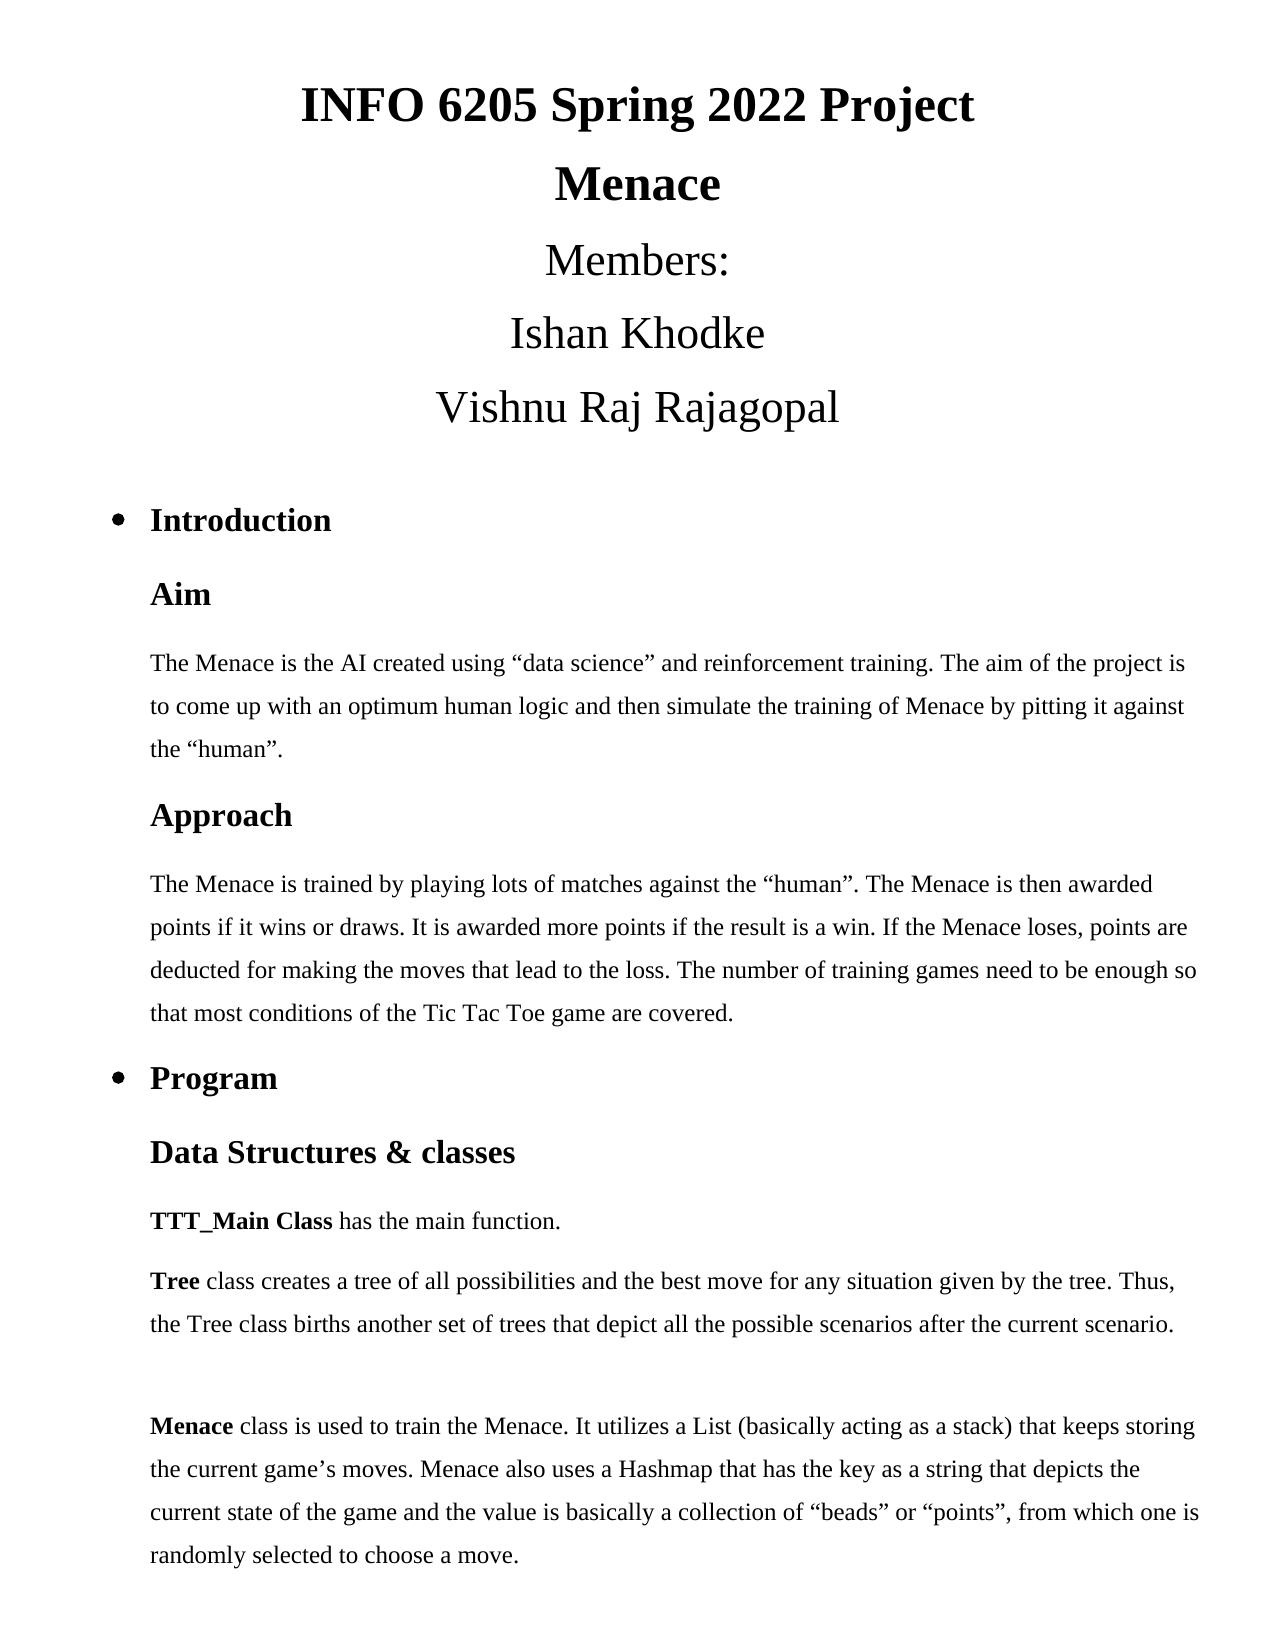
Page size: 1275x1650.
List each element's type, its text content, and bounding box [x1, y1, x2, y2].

list Introduction [112, 500, 1200, 538]
text Ishan Khodke [75, 306, 1200, 359]
text Approach [150, 795, 1200, 833]
text The Menace is the AI created using “data science” and reinforcement training. The aim of the project is to come up with an optimum human logic and then simulate the training of Menace by pitting it against the “human”. [150, 648, 1200, 764]
text Menace class is used to train the Menace. It utilizes a List (basically acting as a stack) that keeps storing the current game’s moves. Menace also uses a Hashmap that has the key as a string that depicts the current state of the game and the value is basically a collection of “beads” or “points”, from which one is randomly selected to choose a move. [150, 1411, 1200, 1569]
text The Menace is trained by playing lots of matches against the “human”. The Menace is then awarded points if it wins or draws. It is awarded more points if the result is a win. If the Menace loses, points are deducted for making the moves that lead to the loss. The number of training games need to be enough so that most conditions of the Tic Tac Toe game are covered. [150, 869, 1200, 1027]
list Program [112, 1058, 1200, 1096]
text Data Structures & classes [150, 1132, 1200, 1171]
text INFO 6205 Spring 2022 Project [75, 75, 1200, 132]
text Vishnu Raj Rajagopal [75, 379, 1200, 432]
text Tree class creates a tree of all possibilities and the best move for any situation given by the tree. Thus, the Tree class births another set of trees that depict all the possible scenarios after the current scenario. [150, 1266, 1200, 1380]
text Menace [75, 154, 1200, 211]
text Members: [75, 232, 1200, 285]
text Aim [150, 574, 1200, 612]
text TTT_Main Class has the main function. [150, 1206, 1200, 1235]
